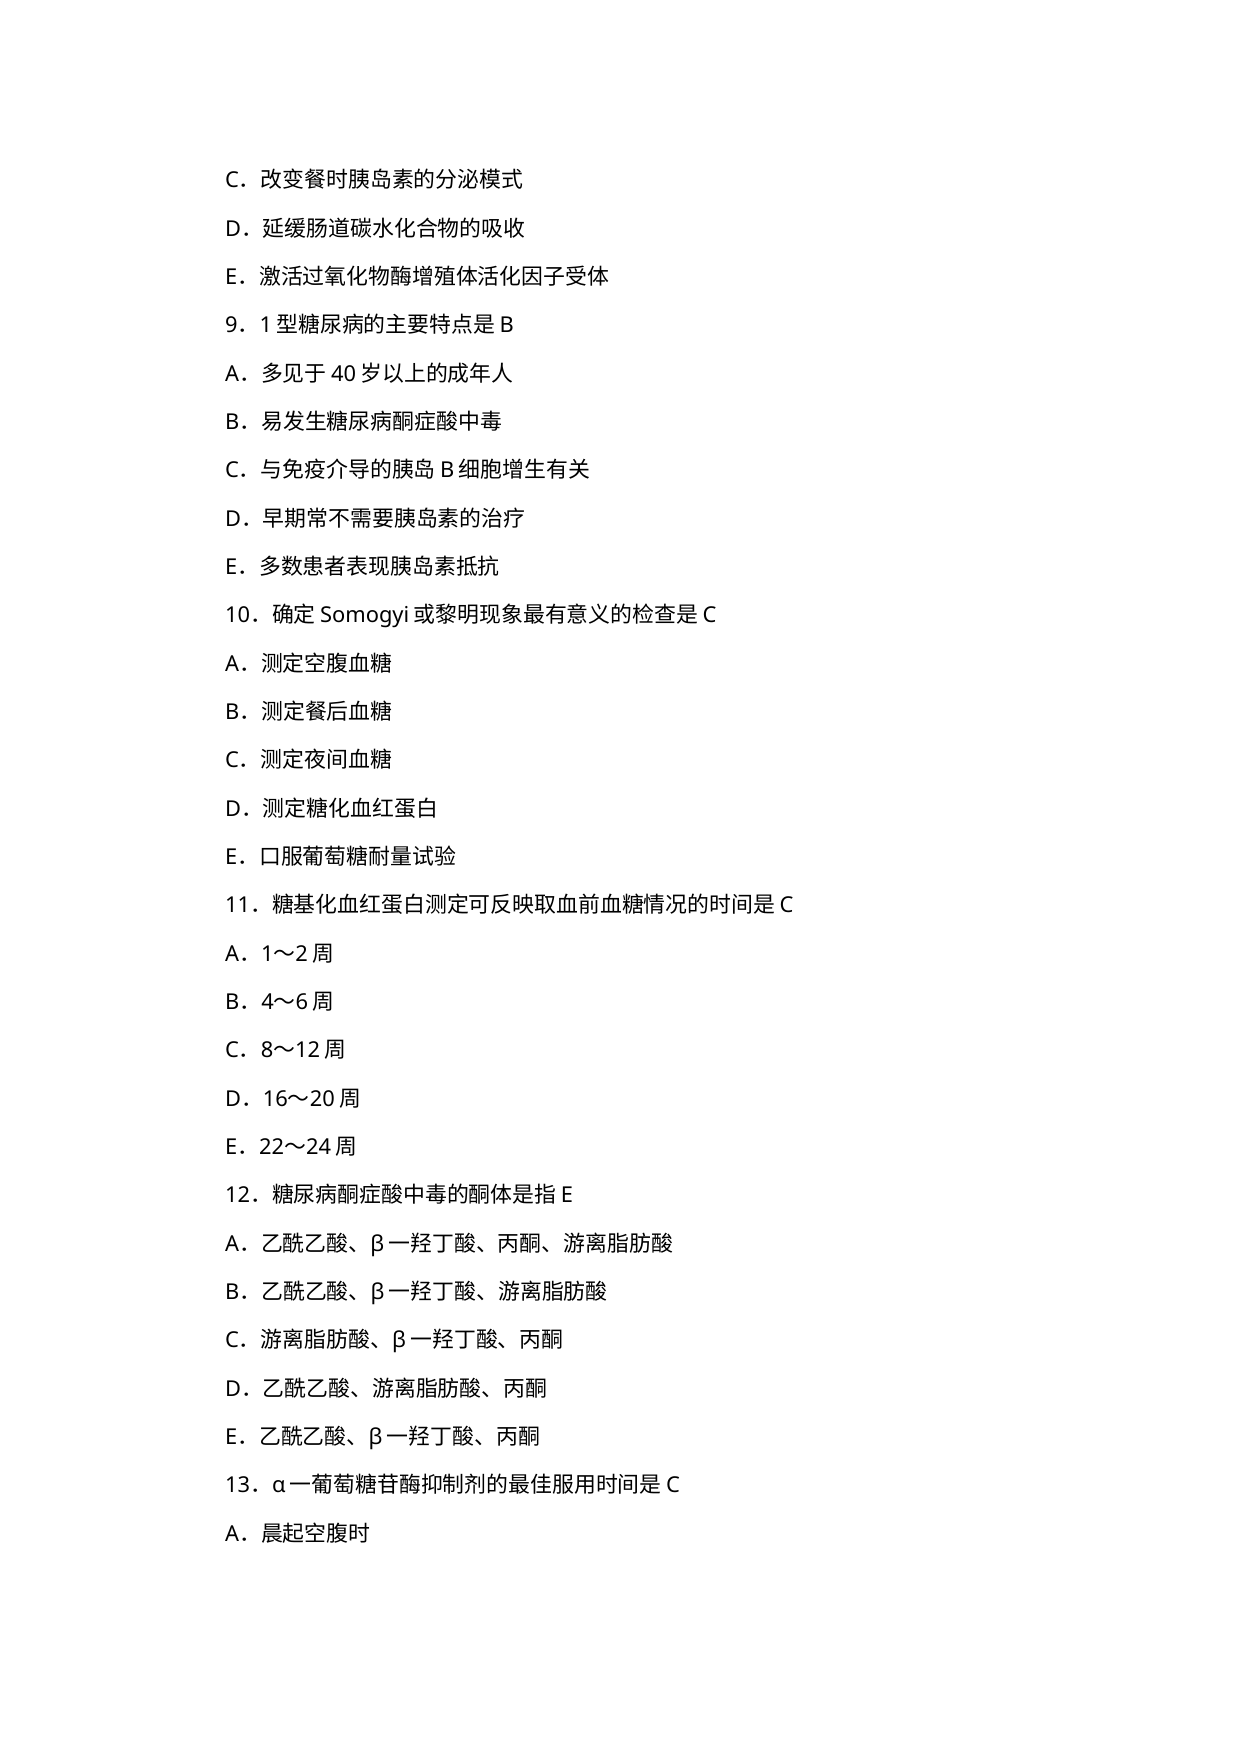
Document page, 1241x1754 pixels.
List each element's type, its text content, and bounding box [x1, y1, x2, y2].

text E．多数患者表现胰岛素抵抗 [225, 549, 1053, 581]
text D．延缓肠道碳水化合物的吸收 [225, 210, 1053, 243]
text D．16～20周 [225, 1080, 1053, 1113]
text 12．糖尿病酮症酸中毒的酮体是指E [225, 1177, 1053, 1209]
text D．测定糖化血红蛋白 [225, 790, 1053, 823]
text D．乙酰乙酸、游离脂肪酸、丙酮 [225, 1370, 1053, 1403]
text C．游离脂肪酸、β一羟丁酸、丙酮 [225, 1322, 1053, 1354]
text E．激活过氧化物酶增殖体活化因子受体 [225, 259, 1053, 291]
text D．早期常不需要胰岛素的治疗 [225, 500, 1053, 533]
text A．晨起空腹时 [225, 1515, 1053, 1548]
text 9．1型糖尿病的主要特点是B [225, 307, 1053, 339]
text E．口服葡萄糖耐量试验 [225, 839, 1053, 871]
text C．与免疫介导的胰岛B细胞增生有关 [225, 452, 1053, 484]
text C．测定夜间血糖 [225, 742, 1053, 774]
text C．8～12周 [225, 1032, 1053, 1064]
text B．4～6周 [225, 984, 1053, 1016]
text E．22～24周 [225, 1129, 1053, 1161]
text E．乙酰乙酸、β一羟丁酸、丙酮 [225, 1419, 1053, 1451]
text B．易发生糖尿病酮症酸中毒 [225, 404, 1053, 436]
text 11．糖基化血红蛋白测定可反映取血前血糖情况的时间是C [225, 887, 1053, 919]
text A．多见于40岁以上的成年人 [225, 355, 1053, 388]
text A．1～2周 [225, 935, 1053, 968]
text A．测定空腹血糖 [225, 645, 1053, 678]
text B．测定餐后血糖 [225, 694, 1053, 726]
text B．乙酰乙酸、β一羟丁酸、游离脂肪酸 [225, 1274, 1053, 1306]
text 10．确定Somogyi或黎明现象最有意义的检查是C [225, 597, 1053, 629]
text 13．α一葡萄糖苷酶抑制剂的最佳服用时间是C [225, 1467, 1053, 1499]
text A．乙酰乙酸、β一羟丁酸、丙酮、游离脂肪酸 [225, 1225, 1053, 1258]
text C．改变餐时胰岛素的分泌模式 [225, 162, 1053, 194]
